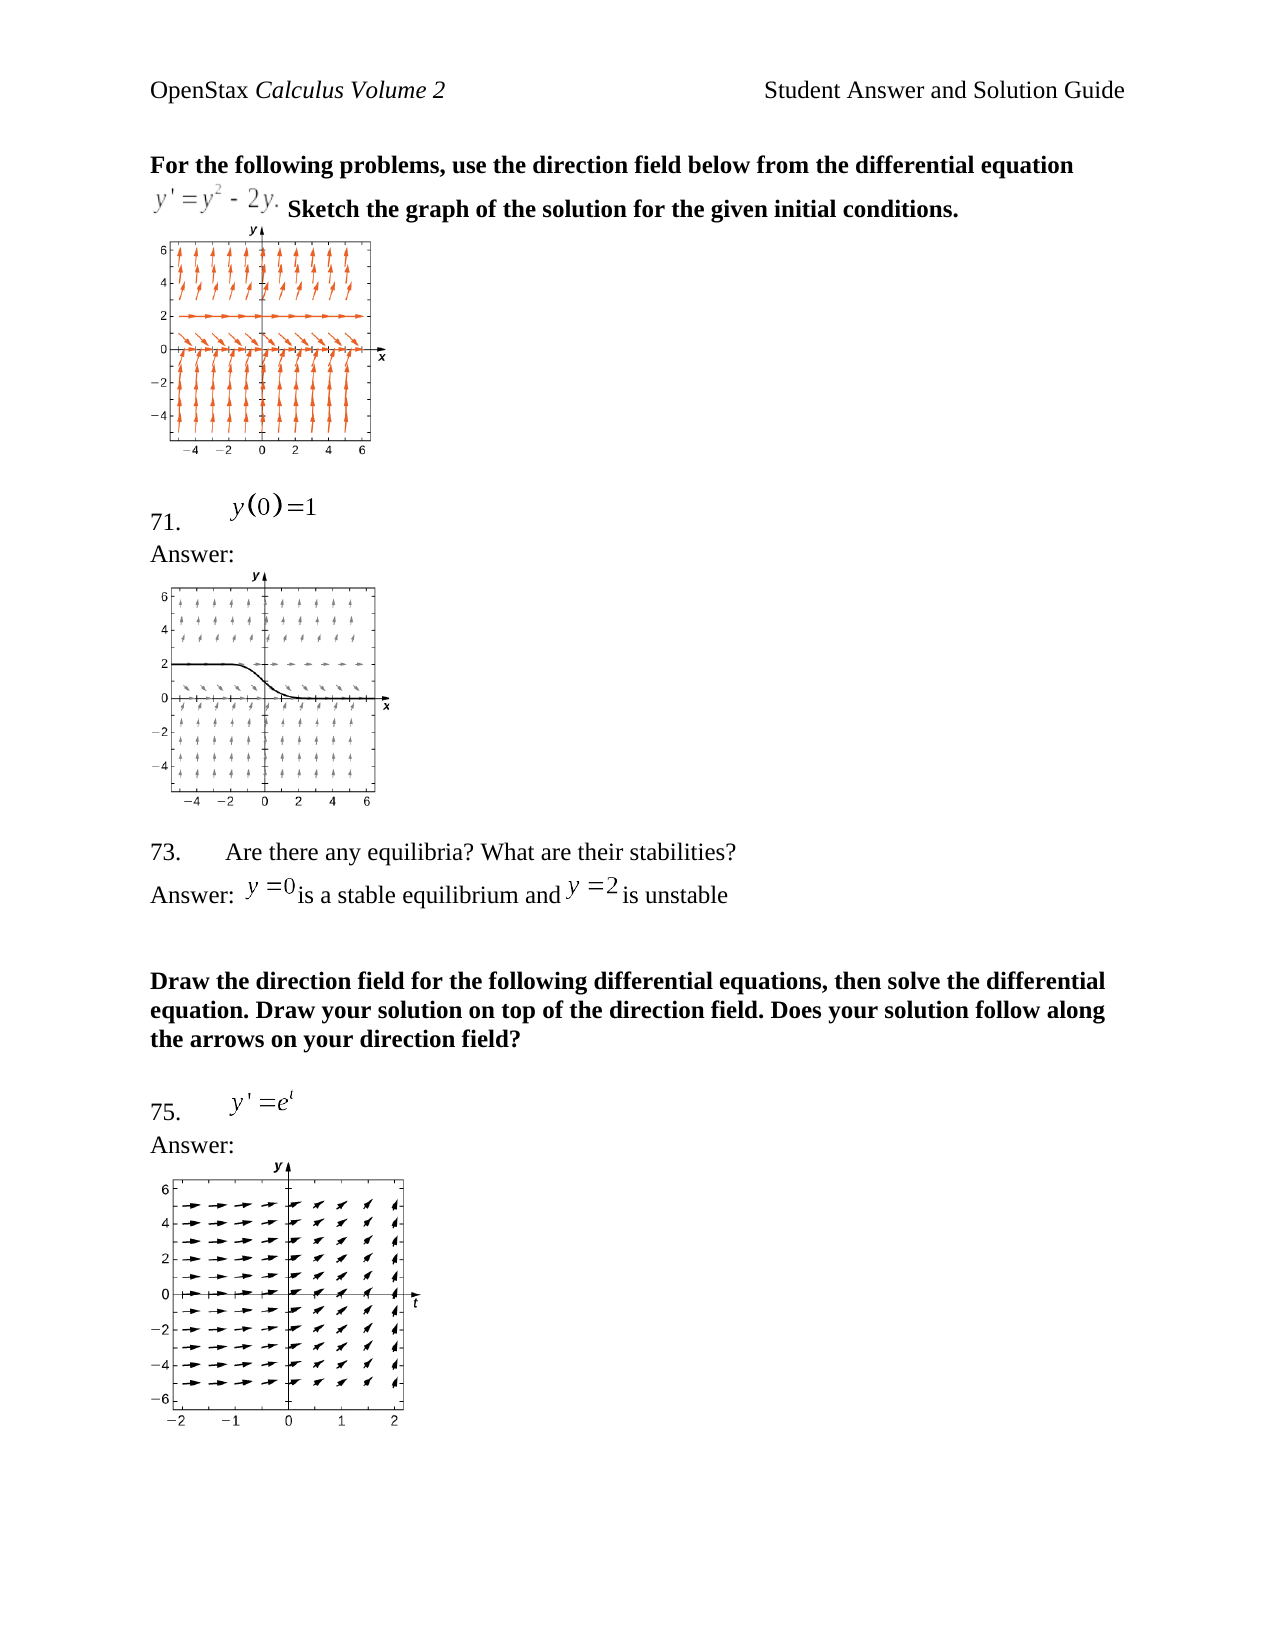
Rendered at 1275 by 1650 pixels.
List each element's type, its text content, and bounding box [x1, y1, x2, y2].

picture [150, 223, 390, 459]
text Answer: [150, 539, 1125, 568]
picture [150, 568, 390, 809]
text 75. [150, 1081, 1125, 1126]
list For the following problems, use the direction field below from the differential equation Sketch the graph of the solution for the given initial conditions. [150, 150, 1125, 223]
text Draw the direction field for the following differential equations, then solve the differential equation. Draw your solution on top of the direction field. Does your solution follow along the arrows on your direction field? [150, 966, 1125, 1052]
text 73. Are there any equilibria? What are their stabilities? [150, 837, 1125, 866]
picture [150, 1158, 426, 1431]
text Answer: [150, 1130, 1125, 1159]
text Answer: is a stable equilibrium andis unstable [150, 870, 1125, 909]
text 71. [150, 488, 1125, 535]
